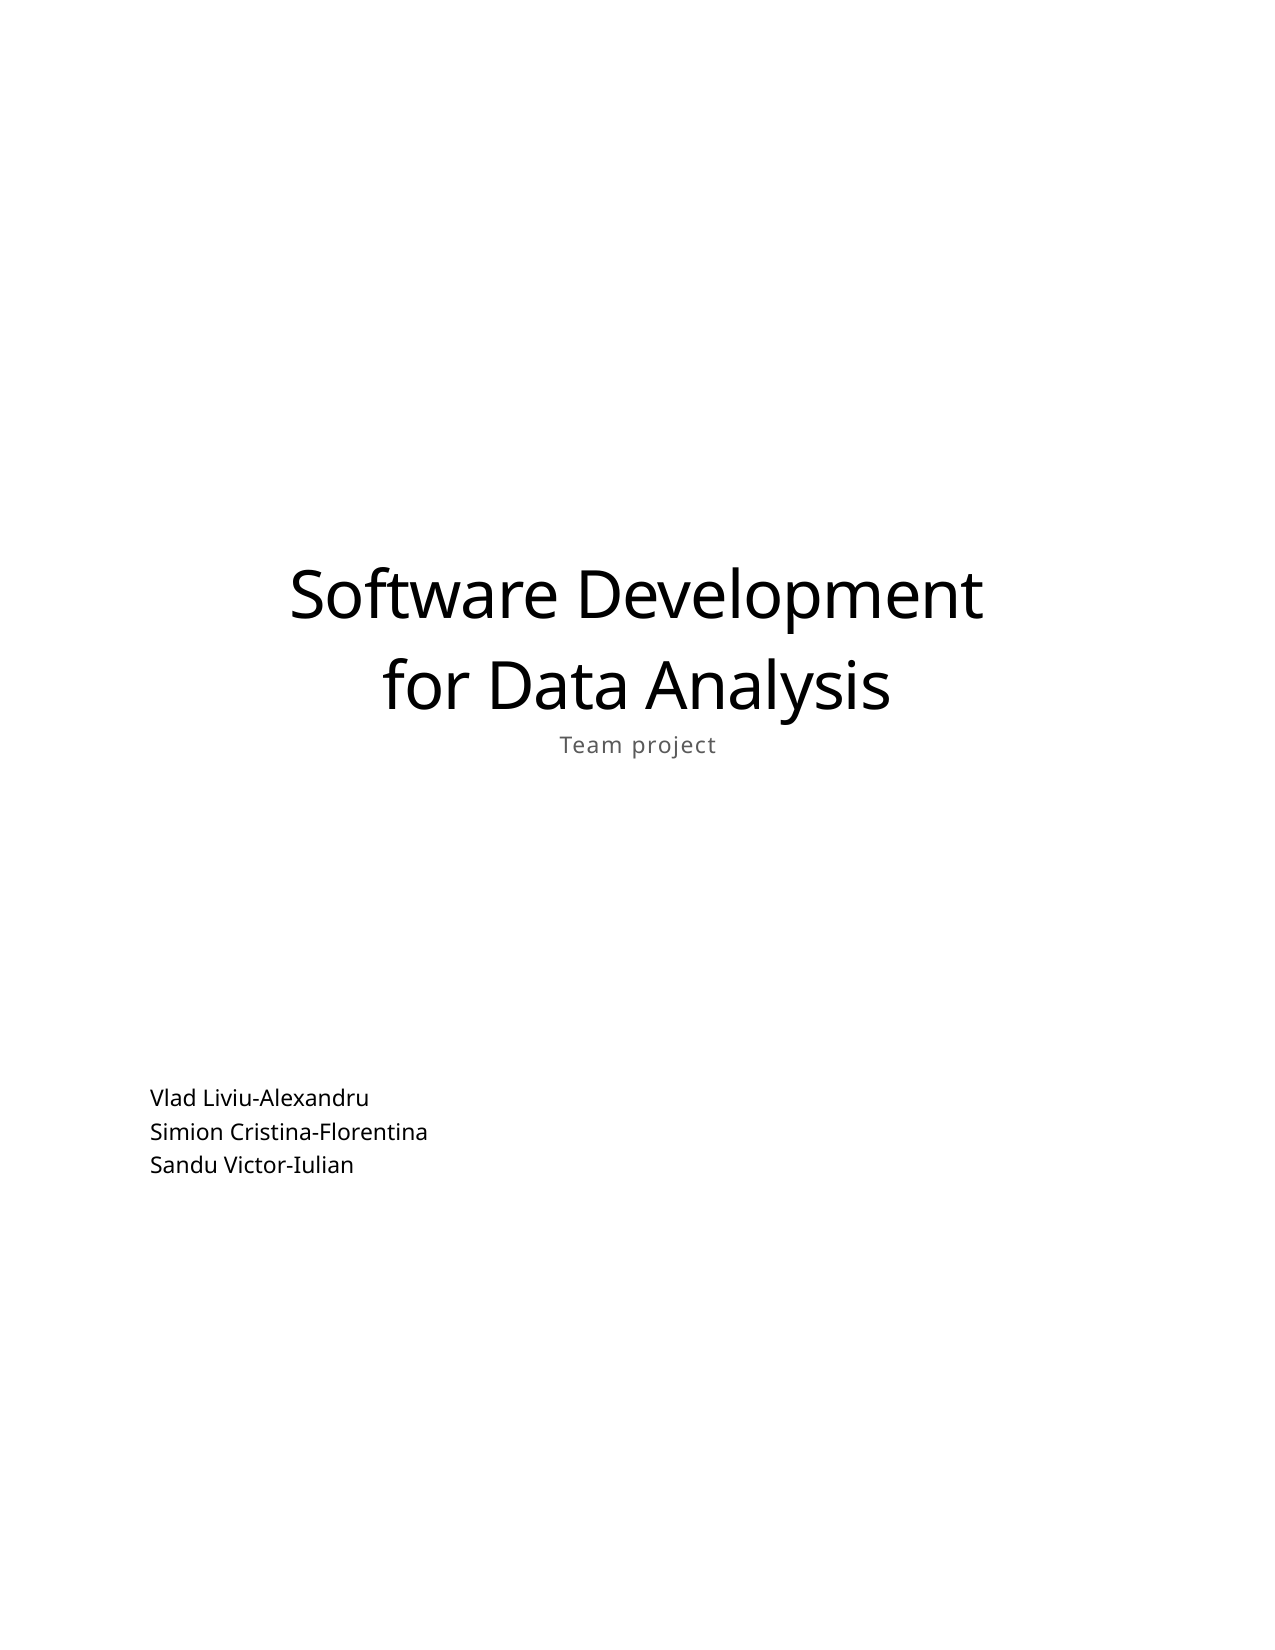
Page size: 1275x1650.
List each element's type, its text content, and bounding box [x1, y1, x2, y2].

text Vlad Liviu-Alexandru [150, 1082, 1125, 1113]
text Sandu Victor-Iulian [150, 1149, 1125, 1181]
subtitle Team project [150, 729, 1125, 760]
title for Data Analysis [150, 638, 1125, 729]
text Simion Cristina-Florentina [150, 1116, 1125, 1147]
title Software Development [150, 547, 1125, 638]
